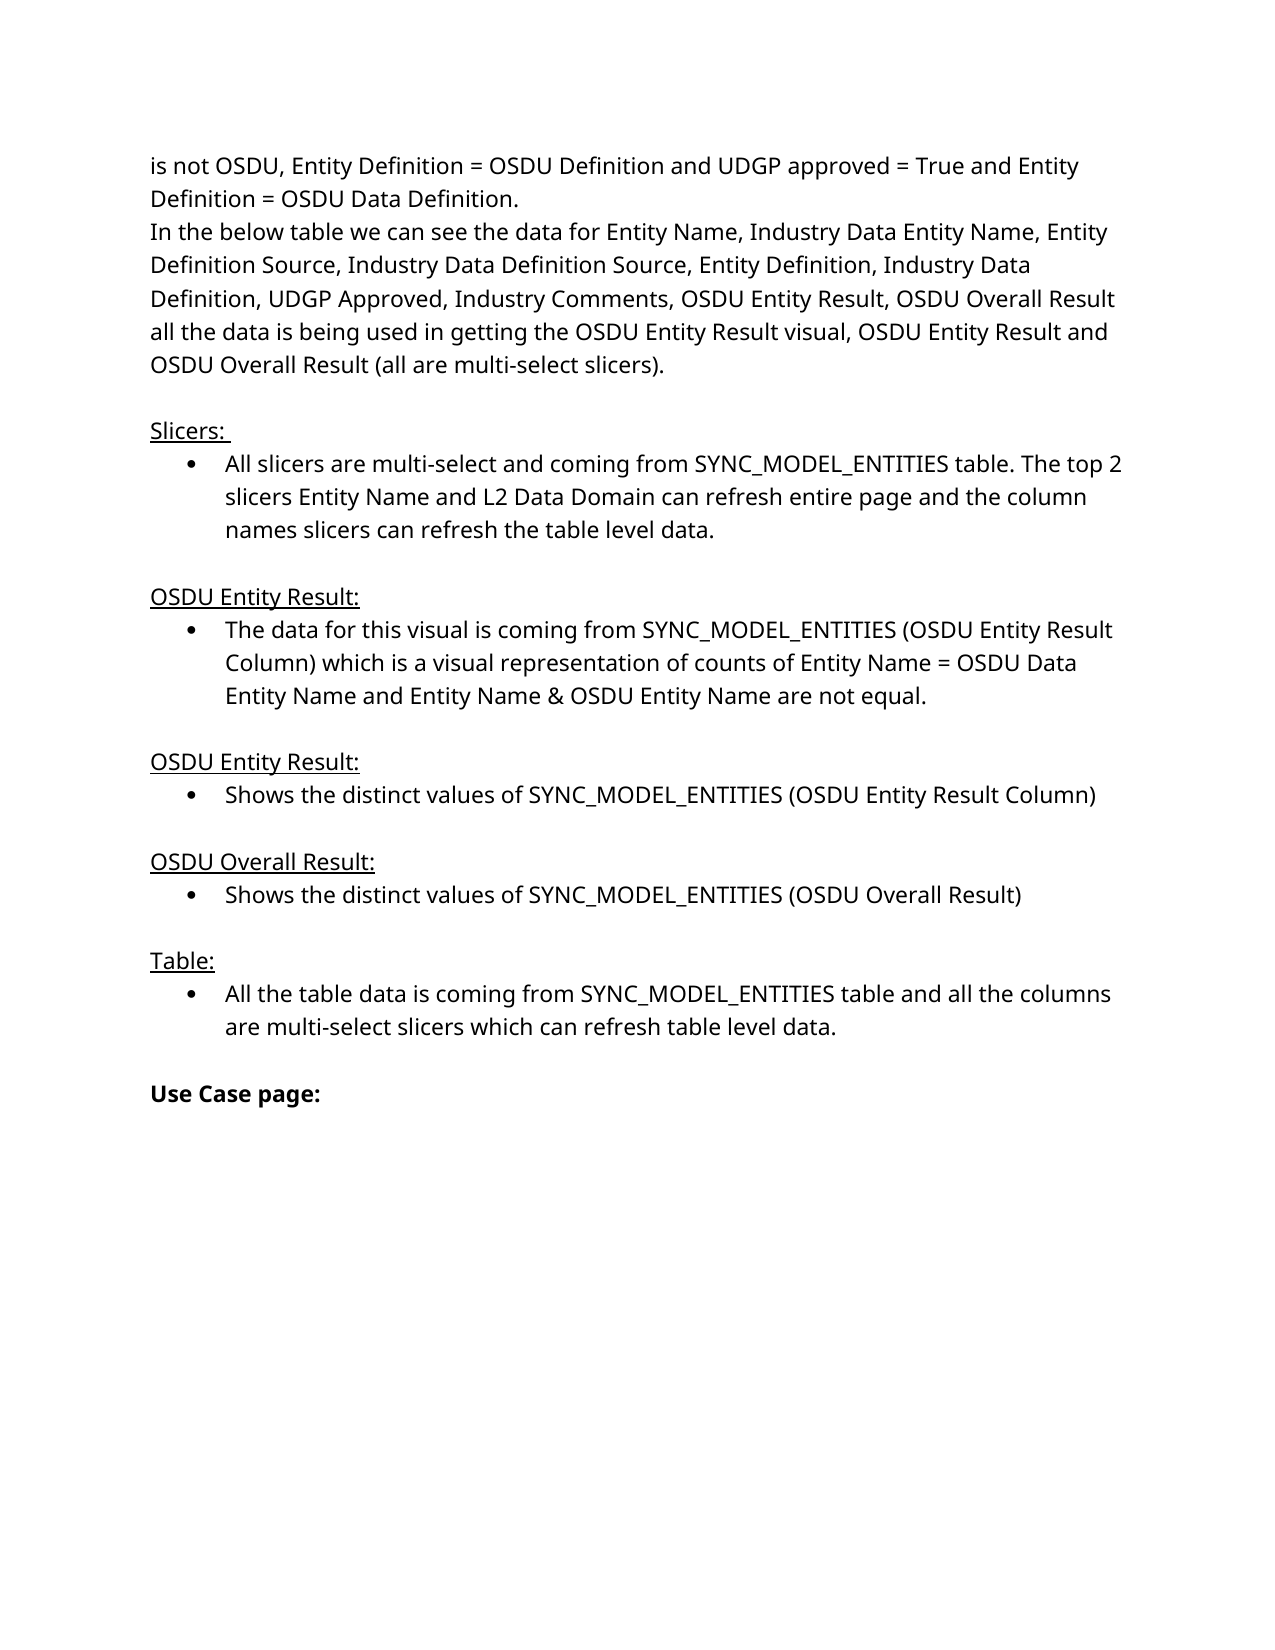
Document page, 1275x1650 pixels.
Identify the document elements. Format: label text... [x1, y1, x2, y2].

text OSDU Entity Result: [150, 581, 1125, 612]
list All the table data is coming from SYNC_MODEL_ENTITIES table and all the columns are multi-select slicers which can refresh table level data. [187, 978, 1125, 1042]
list The data for this visual is coming from SYNC_MODEL_ENTITIES (OSDU Entity Result Column) which is a visual representation of counts of Entity Name = OSDU Data Entity Name and Entity Name & OSDU Entity Name are not equal. [187, 614, 1125, 711]
text OSDU Entity Result: [150, 746, 1125, 777]
text Slicers: [150, 415, 1125, 446]
list Shows the distinct values of SYNC_MODEL_ENTITIES (OSDU Overall Result) [187, 879, 1125, 910]
list Shows the distinct values of SYNC_MODEL_ENTITIES (OSDU Entity Result Column) [187, 779, 1125, 811]
text In the below table we can see the data for Entity Name, Industry Data Entity Name, Entity Definition Source, Industry Data Definition Source, Entity Definition, Industry Data Definition, UDGP Approved, Industry Comments, OSDU Entity Result, OSDU Overall Result all the data is being used in getting the OSDU Entity Result visual, OSDU Entity Result and OSDU Overall Result (all are multi-select slicers). [150, 216, 1125, 380]
text Table: [150, 945, 1125, 976]
text OSDU Overall Result: [150, 846, 1125, 877]
list All slicers are multi-select and coming from SYNC_MODEL_ENTITIES table. The top 2 slicers Entity Name and L2 Data Domain can refresh entire page and the column names slicers can refresh the table level data. [187, 448, 1125, 546]
text Use Case page: [150, 1077, 1125, 1109]
